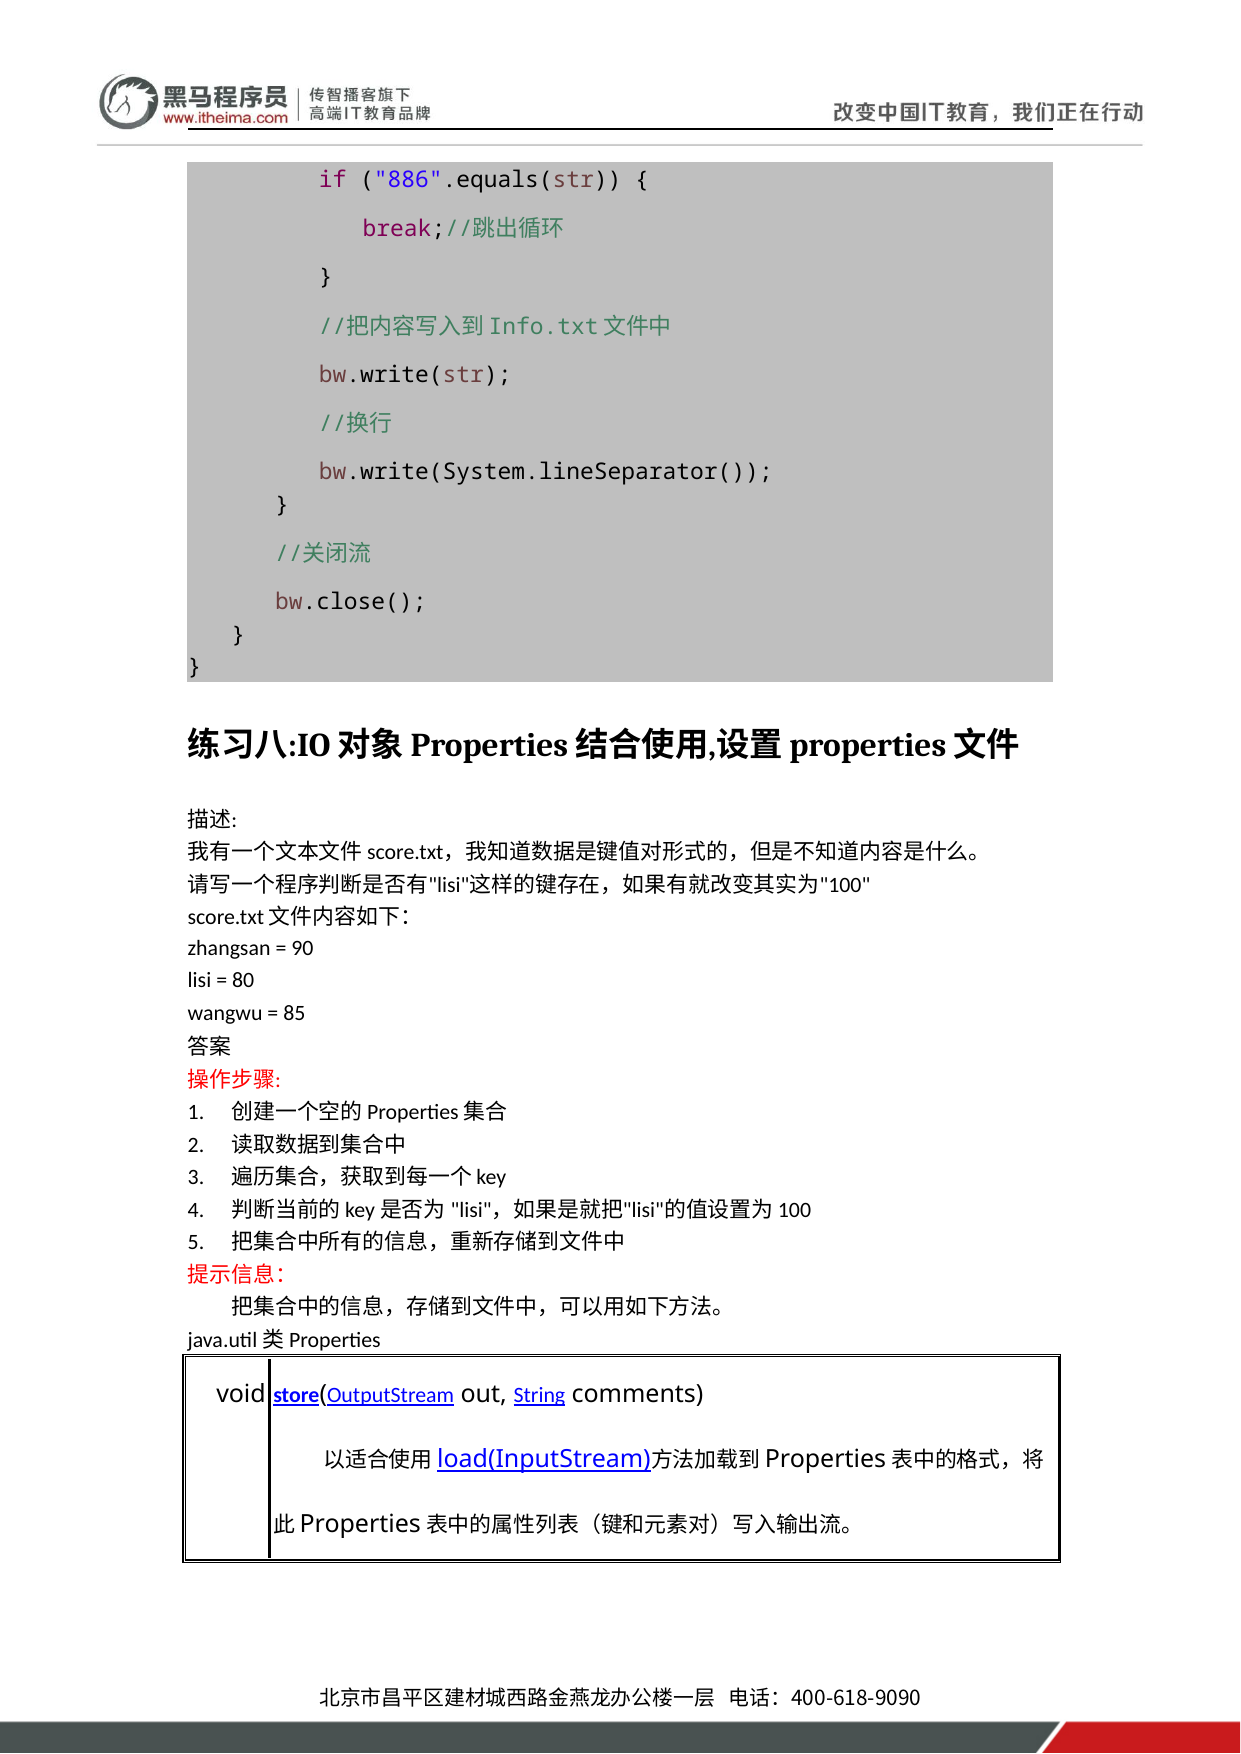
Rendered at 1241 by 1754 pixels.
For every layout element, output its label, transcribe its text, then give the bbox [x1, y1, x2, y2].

table_header store(OutputStream out, String comments) 以适合使用load(InputStream)方法加载到Properties表中的格式，将此Properties表中的属性列表（键和元素对）写入输出流。 [269, 1357, 1058, 1559]
text zhangsan = 90 [187, 931, 1053, 964]
text 请写一个程序判断是否有"lisi"这样的键存在，如果有就改变其实为"100" [187, 866, 1053, 899]
text break;//跳出循环 [187, 194, 1053, 259]
text 我有一个文本文件score.txt，我知道数据是键值对形式的，但是不知道内容是什么。 [187, 834, 1053, 866]
list 把集合中所有的信息，重新存储到文件中 [187, 1224, 1053, 1256]
text bw.write(str); [187, 357, 1053, 389]
text score.txt文件内容如下： [187, 899, 1053, 931]
text //换行 [187, 389, 1053, 454]
list 判断当前的key 是否为 "lisi"，如果是就把"lisi"的值设置为100 [187, 1191, 1053, 1224]
text } [187, 649, 1053, 682]
picture [0, 3, 1241, 153]
text } [187, 259, 1053, 292]
text } [187, 617, 1053, 649]
list 遍历集合，获取到每一个key [187, 1159, 1053, 1191]
text bw.close(); [187, 584, 1053, 617]
text 描述: [187, 801, 1053, 834]
text if ("886".equals(str)) { [187, 162, 1053, 194]
text java.util 类 Properties [187, 1321, 1053, 1354]
picture [0, 1662, 1241, 1753]
text 答案 [187, 1029, 1053, 1061]
subtitle 练习八:IO对象Properties结合使用,设置properties文件 [187, 709, 1053, 774]
text 把集合中的信息，存储到文件中，可以用如下方法。 [231, 1289, 1053, 1321]
list 读取数据到集合中 [187, 1126, 1053, 1159]
text //把内容写入到Info.txt文件中 [187, 292, 1053, 357]
text 提示信息： [187, 1256, 1053, 1289]
text } [187, 487, 1053, 519]
text wangwu = 85 [187, 996, 1053, 1029]
list 创建一个空的Properties集合 [187, 1094, 1053, 1126]
text lisi = 80 [187, 964, 1053, 996]
text 操作步骤: [187, 1061, 1053, 1094]
text bw.write(System.lineSeparator()); [187, 454, 1053, 487]
text //关闭流 [187, 519, 1053, 584]
table_header void [186, 1357, 269, 1559]
